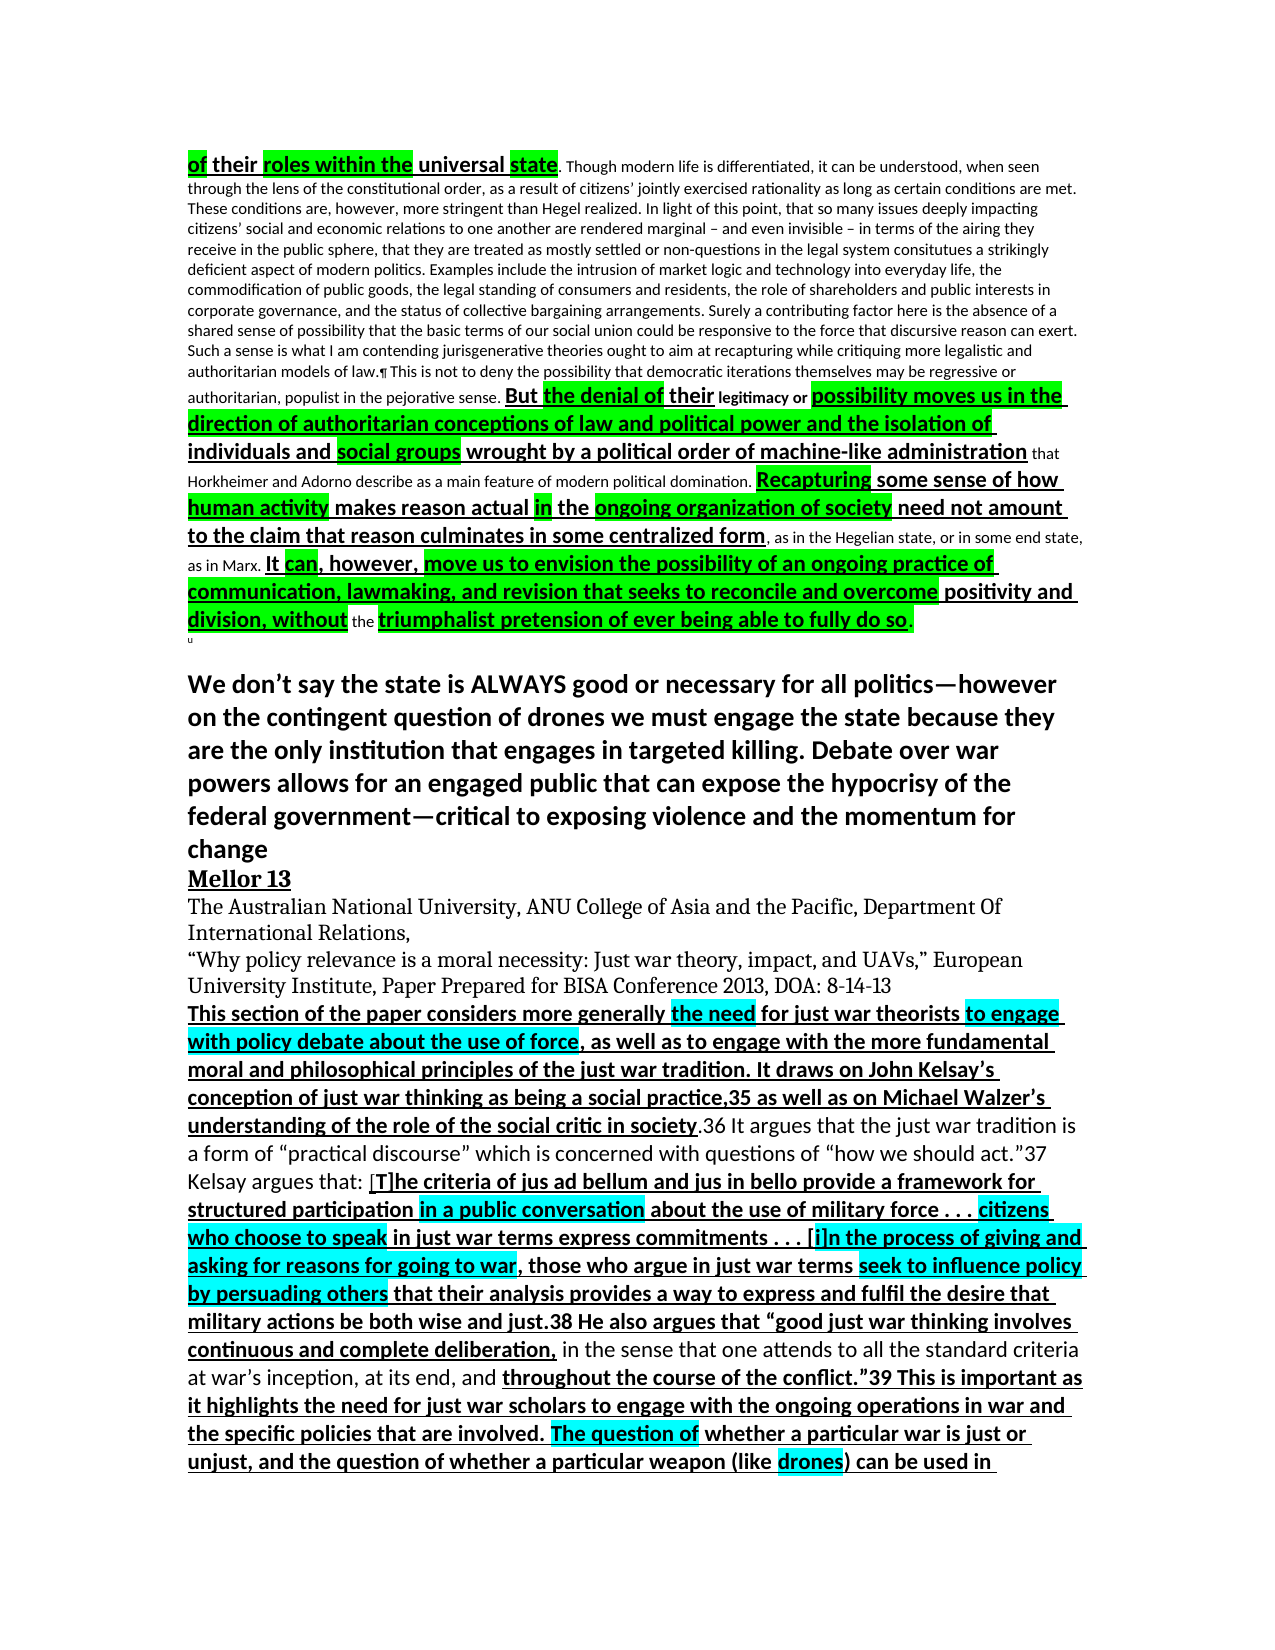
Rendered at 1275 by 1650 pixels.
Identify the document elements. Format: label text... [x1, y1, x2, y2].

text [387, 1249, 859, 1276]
text The Australian National University, ANU College of Asia and the Pacific, Department Of International Relations, “Why policy relevance is a moral necessity: Just war theory, impact, and UAVs,” European University Institute, Paper Prepared for BISA Conference 2013, DOA: 8-14-13 [187, 894, 1087, 999]
text Mellor 13 [187, 865, 1087, 894]
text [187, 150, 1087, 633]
text u [187, 633, 1087, 646]
subtitle We don’t say the state is ALWAYS good or necessary for all politics—however on the contingent question of drones we must engage the state because they are the only institution that engages in targeted killing. Debate over war powers allows for an engaged public that can expose the hypocrisy of the federal government—critical to exposing violence and the momentum for change [187, 667, 1087, 865]
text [187, 1277, 1087, 1476]
